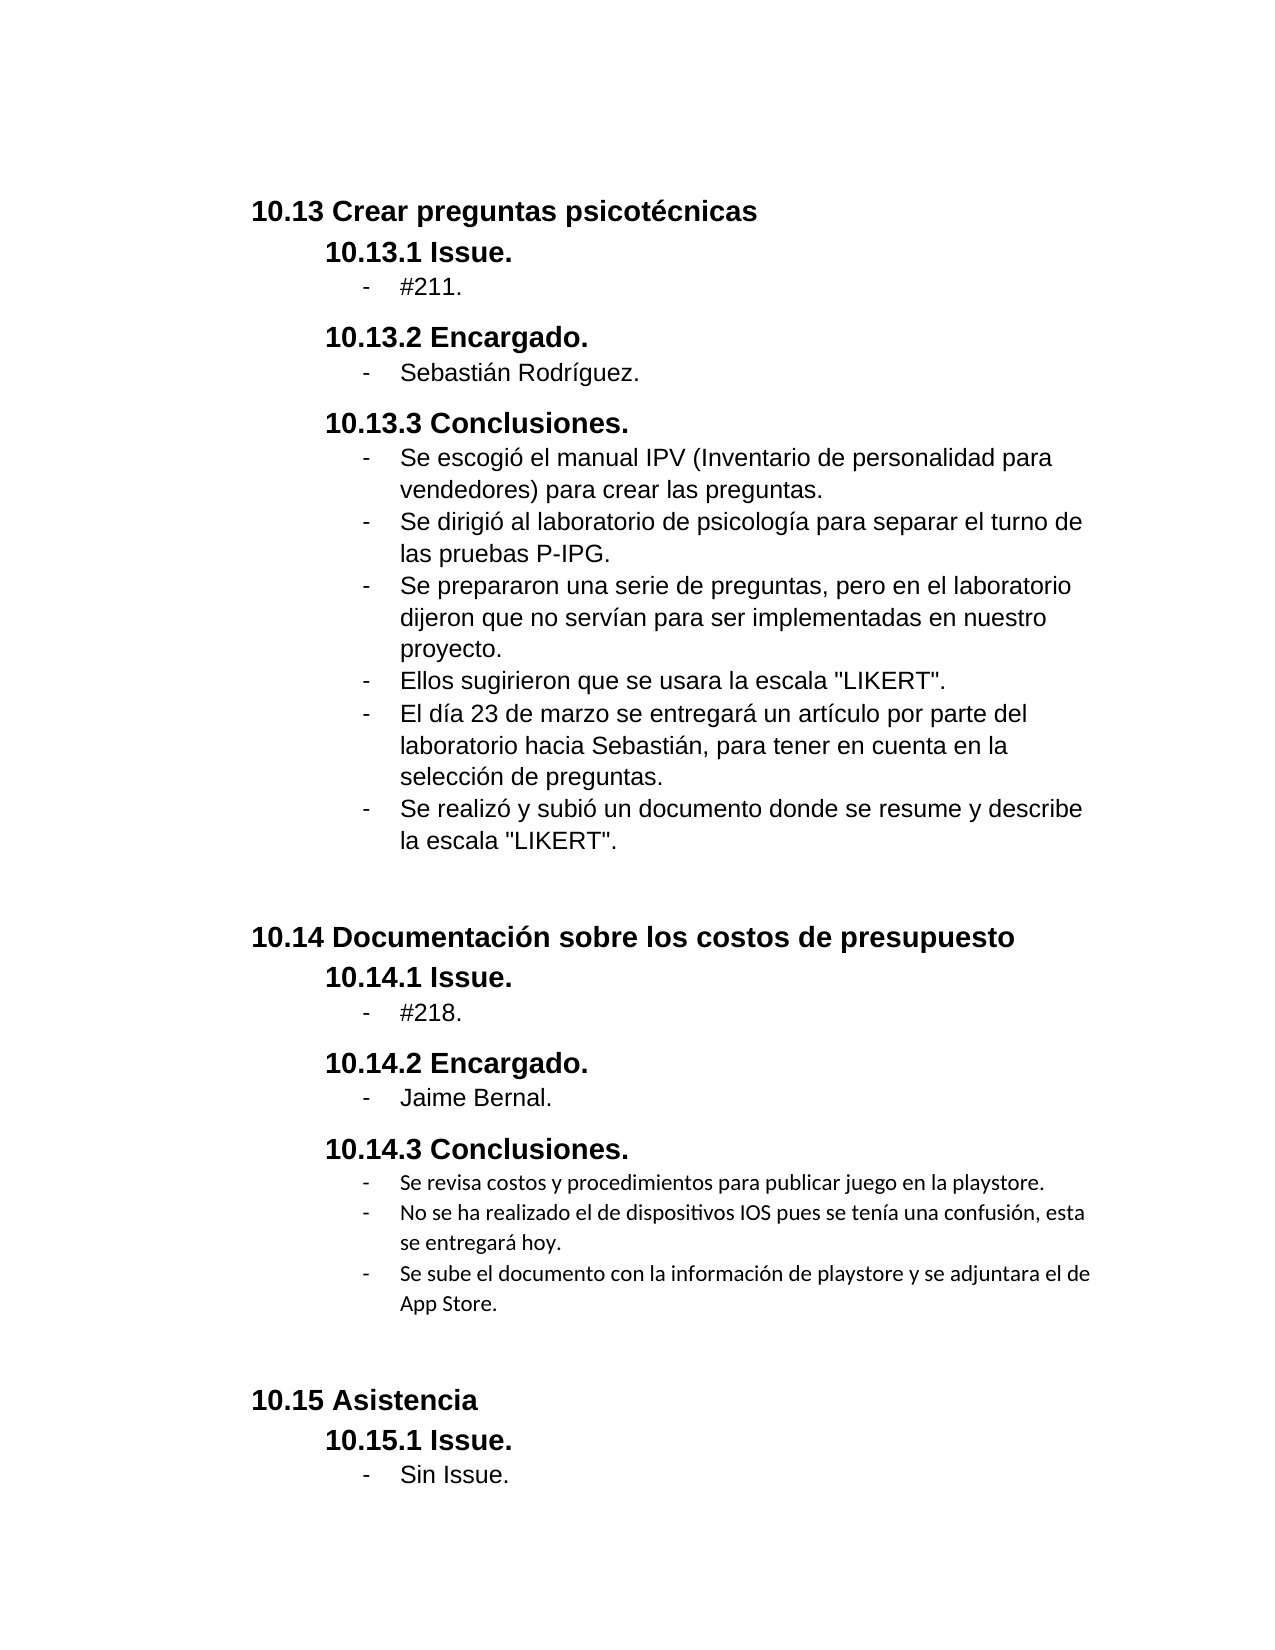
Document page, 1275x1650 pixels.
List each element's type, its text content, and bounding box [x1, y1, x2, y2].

subtitle 10.13.3 Conclusiones. [251, 406, 1098, 440]
list No se ha realizado el de dispositivos IOS pues se tenía una confusión, esta se entregará hoy. [362, 1198, 1098, 1257]
subtitle 10.15 Asistencia [177, 1383, 1098, 1416]
list Sin Issue. [362, 1459, 1098, 1490]
subtitle 10.15.1 Issue. [251, 1423, 1098, 1457]
subtitle 10.14.2 Encargado. [251, 1046, 1098, 1080]
list Jaime Bernal. [362, 1082, 1098, 1113]
list Se escogió el manual IPV (Inventario de personalidad para vendedores) para crear las preguntas. [362, 442, 1098, 504]
subtitle 10.13.2 Encargado. [251, 321, 1098, 354]
list Sebastián Rodríguez. [362, 357, 1098, 387]
list El día 23 de marzo se entregará un artículo por parte del laboratorio hacia Sebastián, para tener en cuenta en la selección de preguntas. [362, 698, 1098, 791]
list Se dirigió al laboratorio de psicología para separar el turno de las pruebas P-IPG. [362, 506, 1098, 568]
list Se realizó y subió un documento donde se resume y describe la escala "LIKERT". [362, 793, 1098, 854]
list Ellos sugirieron que se usara la escala "LIKERT". [362, 665, 1098, 696]
list Se revisa costos y procedimientos para publicar juego en la playstore. [362, 1168, 1098, 1196]
list Se sube el documento con la información de playstore y se adjuntara el de App Store. [362, 1259, 1098, 1317]
list #218. [362, 997, 1098, 1027]
list Se prepararon una serie de preguntas, pero en el laboratorio dijeron que no servían para ser implementadas en nuestro proyecto. [362, 570, 1098, 663]
subtitle 10.14 Documentación sobre los costos de presupuesto [177, 920, 1098, 954]
subtitle 10.13.1 Issue. [251, 235, 1098, 268]
subtitle 10.14.3 Conclusiones. [251, 1132, 1098, 1166]
list #211. [362, 271, 1098, 301]
subtitle 10.14.1 Issue. [251, 961, 1098, 994]
subtitle 10.13 Crear preguntas psicotécnicas [177, 194, 1098, 228]
